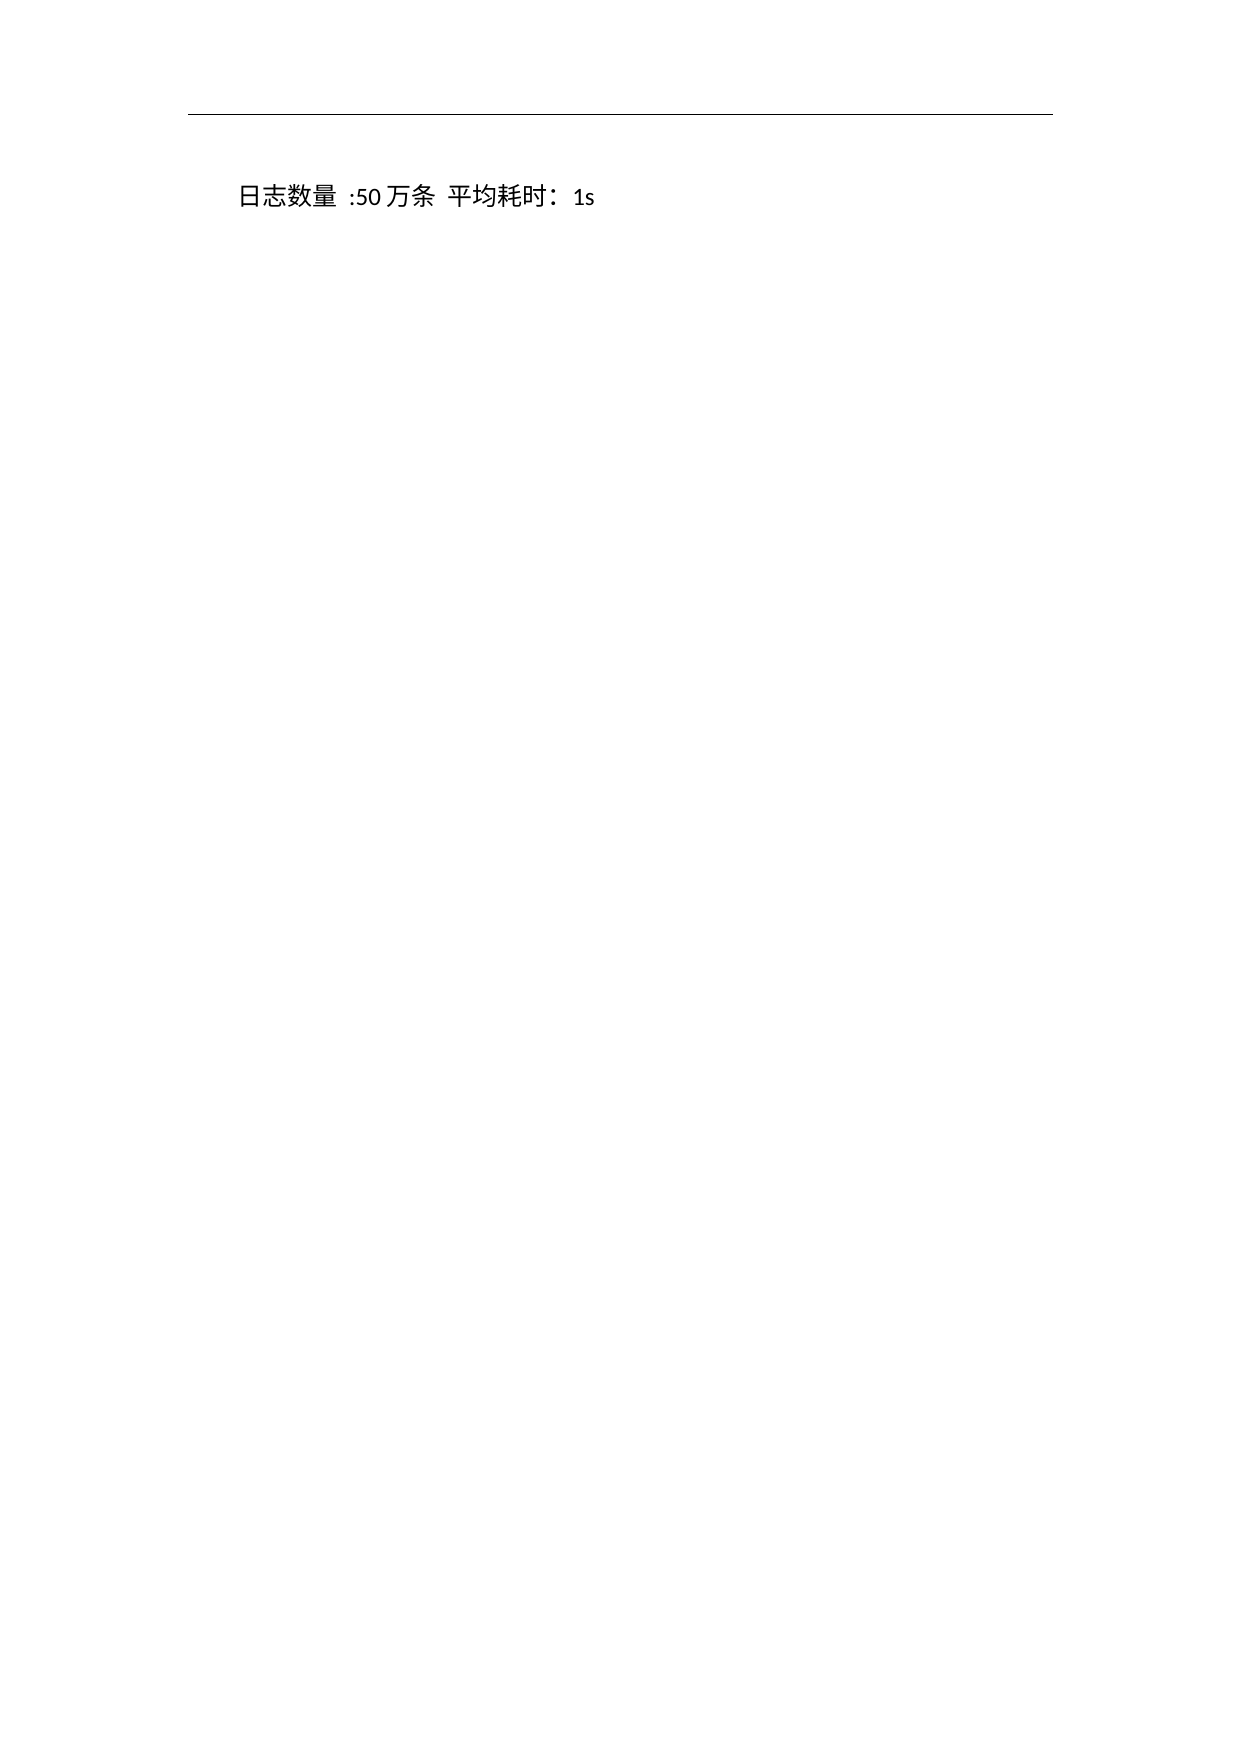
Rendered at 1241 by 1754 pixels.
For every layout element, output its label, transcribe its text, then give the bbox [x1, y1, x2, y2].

text 日志数量 :50万条 平均耗时：1s [187, 162, 1053, 227]
